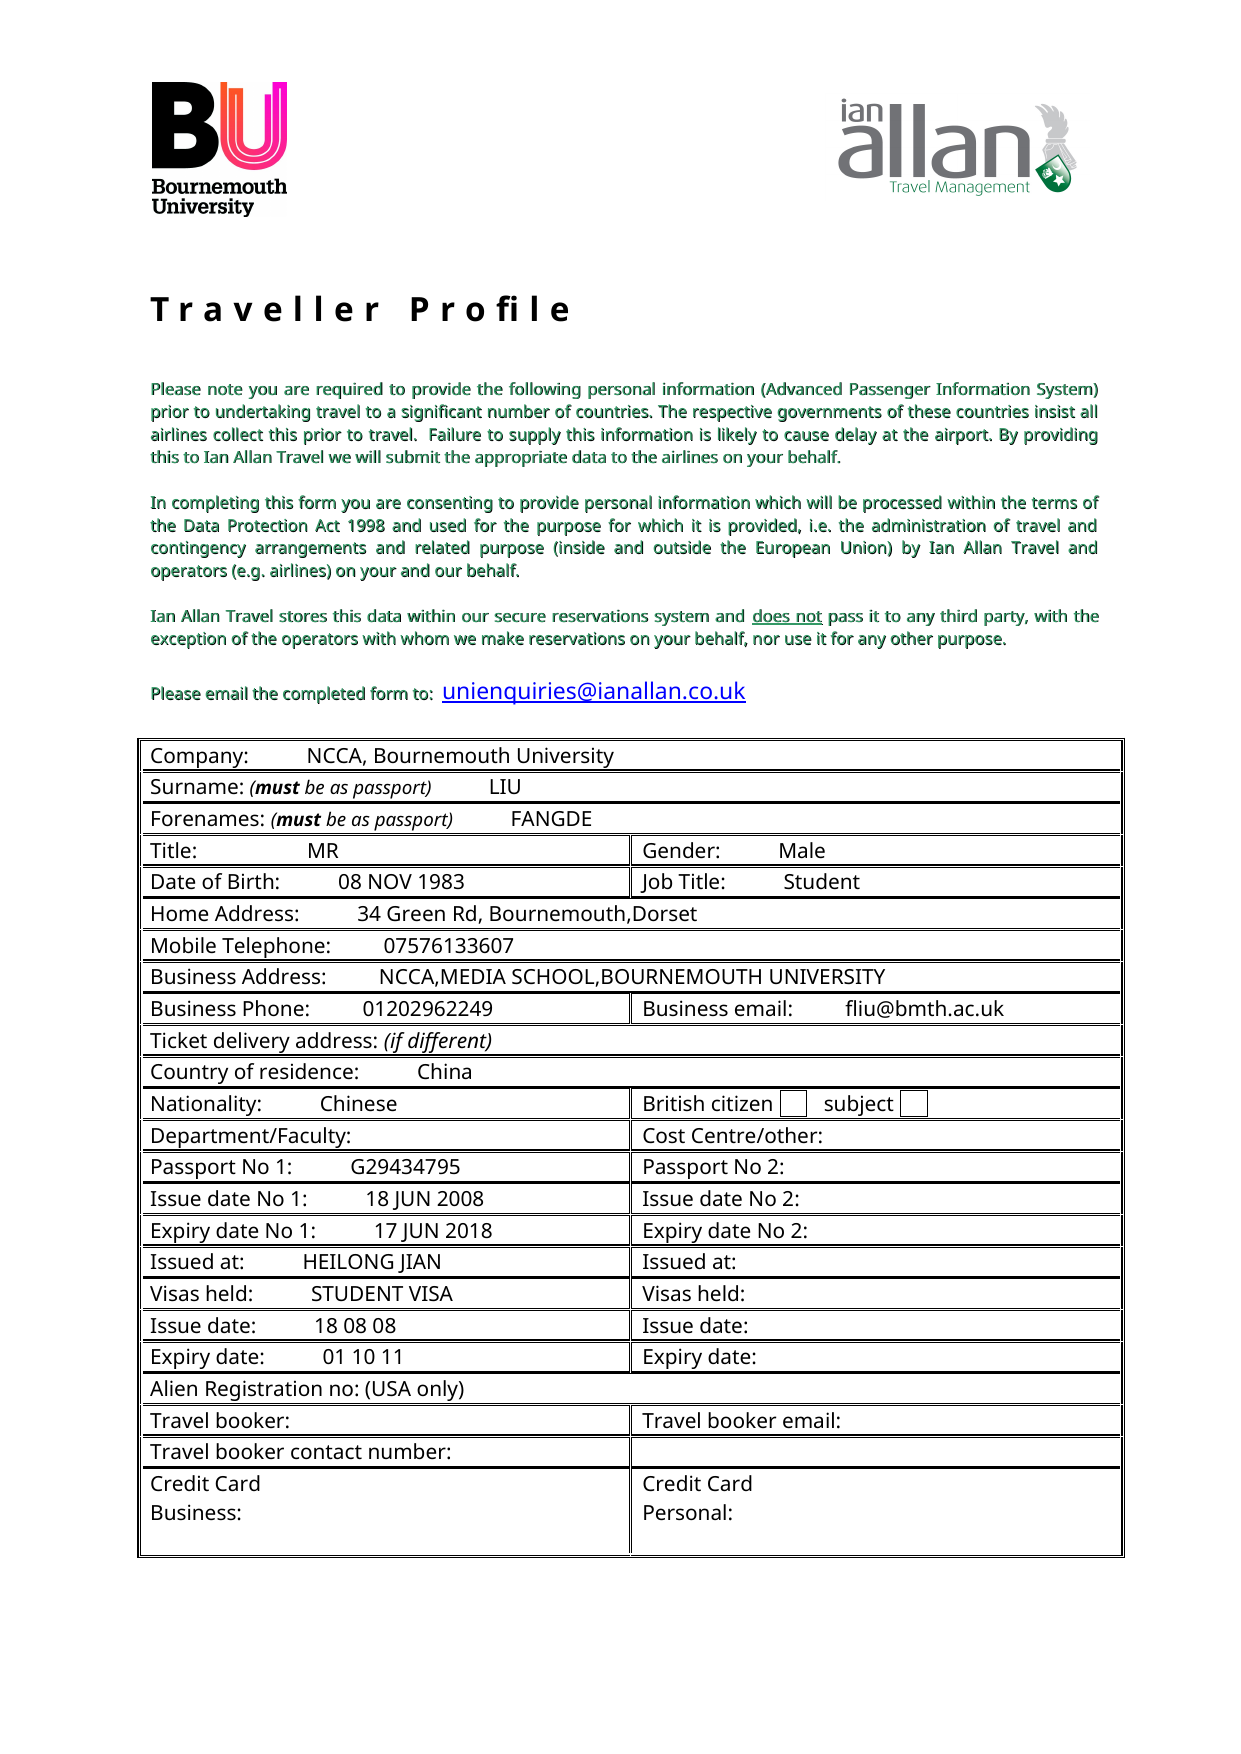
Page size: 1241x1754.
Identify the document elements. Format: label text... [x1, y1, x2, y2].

table_cell Travel booker contact number: [141, 1434, 629, 1466]
table_cell British citizen subject [632, 1086, 1121, 1118]
table_cell Passport No 1: G29434795 [141, 1149, 629, 1181]
table_cell Expiry date: 01 10 11 [141, 1339, 629, 1371]
table_cell Credit Card Personal: [631, 1466, 1121, 1554]
table_header Company: NCCA, Bournemouth University [141, 741, 1121, 769]
table_cell Mobile Telephone: 07576133607 [139, 928, 1123, 959]
table_cell Nationality: Chinese [141, 1086, 629, 1118]
table_cell Country of residence: China [141, 1054, 1122, 1086]
text Please email the completed form to: unienquiries@ianallan.co.uk [150, 675, 1100, 706]
table_cell [632, 1434, 1122, 1466]
table_cell Title: MR [139, 833, 631, 864]
table_cell Date of Birth: 08 NOV 1983 [141, 864, 629, 896]
table_cell Credit Card Business: [141, 1466, 631, 1554]
text Traveller Profile [125, 286, 1100, 332]
table_cell Travel booker email: [631, 1403, 1123, 1434]
table_cell Ticket delivery address: (if different) [139, 1023, 1123, 1054]
table_cell Issue date: [631, 1308, 1123, 1339]
table_cell Visas held: [632, 1276, 1121, 1308]
table_cell Passport No 2: [632, 1149, 1122, 1181]
table_cell Forenames: (must be as passport) FANGDE [141, 801, 1121, 833]
table_cell Issued at: HEILONG JIAN [141, 1244, 629, 1276]
table_cell Issued at: [632, 1244, 1122, 1276]
picture [152, 82, 287, 217]
table_cell Travel booker: [139, 1403, 631, 1434]
table_cell Cost Centre/other: [631, 1118, 1123, 1149]
table_cell Business Phone: 01202962249 [141, 991, 629, 1023]
table_cell Home Address: 34 Green Rd, Bournemouth,Dorset [141, 896, 1121, 928]
table_cell Job Title: Student [632, 864, 1122, 896]
table_cell Department/Faculty: [139, 1118, 631, 1149]
table_cell Expiry date No 2: [631, 1213, 1123, 1244]
text In completing this form you are consenting to provide personal information which will be processed within the terms of the Data Protection Act 1998 and used for the purpose for which it is provided, i.e. the administration of travel and contingency arrangements and related purpose (inside and outside the European Union) by Ian Allan Travel and operators (e.g. airlines) on your and our behalf. [150, 491, 1100, 581]
table_cell Issue date: 18 08 08 [139, 1308, 631, 1339]
text Ian Allan Travel stores this data within our secure reservations system and does not pass it to any third party, with the exception of the operators with whom we make reservations on your behalf, nor use it for any other purpose. [150, 604, 1100, 649]
table_cell Business Address: NCCA,MEDIA SCHOOL,BOURNEMOUTH UNIVERSITY [141, 959, 1122, 991]
table_cell Expiry date No 1: 17 JUN 2018 [139, 1213, 631, 1244]
table_cell Issue date No 2: [632, 1181, 1121, 1213]
table_cell Issue date No 1: 18 JUN 2008 [141, 1181, 629, 1213]
table_cell Surname: (must be as passport) LIU [141, 769, 1122, 801]
table_cell Business email: fliu@bmth.ac.uk [632, 991, 1121, 1023]
table_cell Gender: Male [631, 833, 1123, 864]
table_cell Alien Registration no: ( only) [141, 1371, 1121, 1403]
text Please note you are required to provide the following personal information (Advanced Passenger Information System) prior to undertaking travel to a significant number of countries. The respective governments of these countries insist all airlines collect this prior to travel. Failure to supply this information is likely to cause delay at the airport. By providing this to Ian Allan Travel we will submit the appropriate data to the airlines on your behalf. [150, 377, 1100, 468]
table_cell Visas held: STUDENT VISA [141, 1276, 629, 1308]
picture [825, 93, 1090, 201]
table_cell Expiry date: [632, 1339, 1122, 1371]
